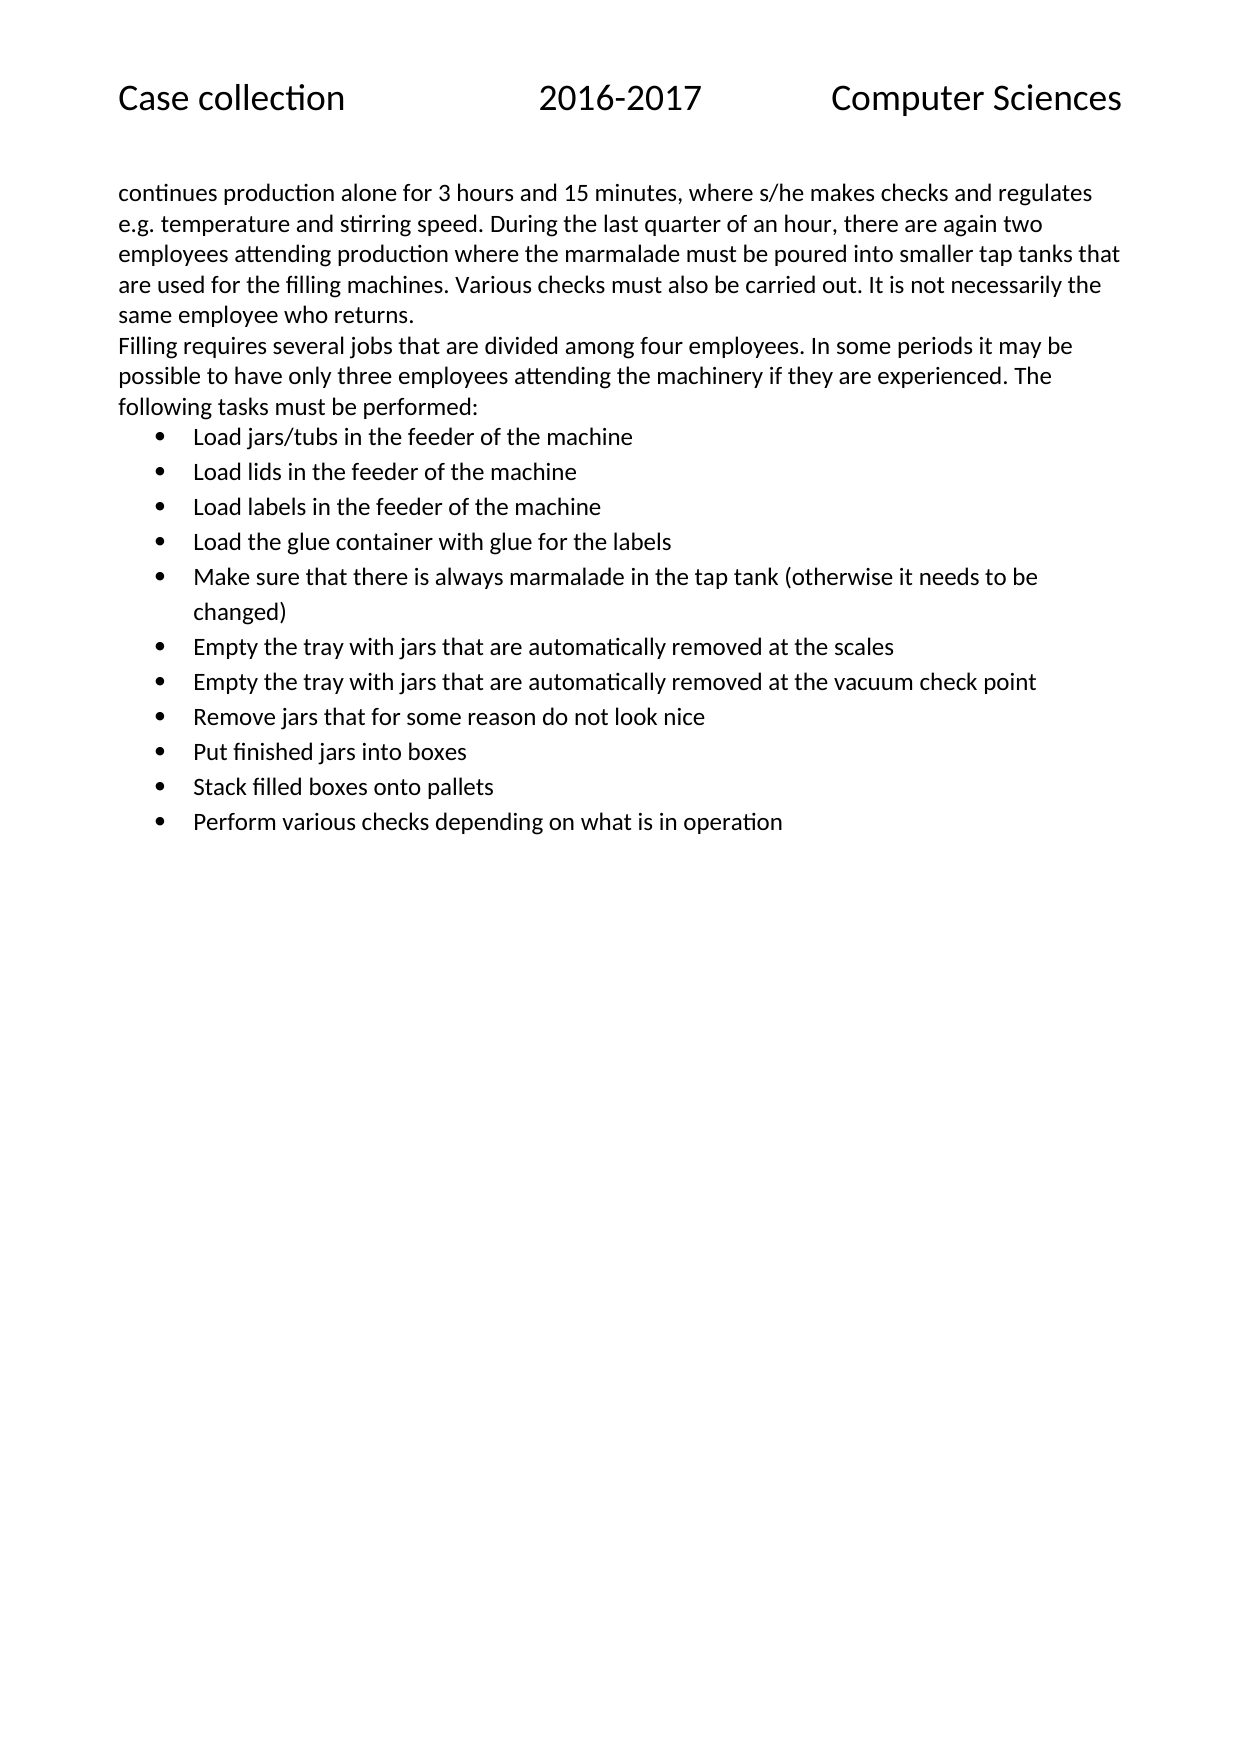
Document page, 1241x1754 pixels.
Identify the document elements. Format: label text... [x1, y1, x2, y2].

list Make sure that there is always marmalade in the tap tank (otherwise it needs to be changed) [156, 561, 1122, 627]
text Filling requires several jobs that are divided among four employees. In some periods it may be possible to have only three employees attending the machinery if they are experienced. The following tasks must be performed: [118, 330, 1122, 421]
list Put finished jars into boxes [156, 736, 1122, 767]
list Stack filled boxes onto pallets [156, 771, 1122, 802]
list Load jars/tubs in the feeder of the machine [156, 421, 1122, 452]
list Empty the tray with jars that are automatically removed at the vacuum check point [156, 666, 1122, 697]
list Load lids in the feeder of the machine [156, 456, 1122, 487]
list Load the glue container with glue for the labels [156, 526, 1122, 557]
list Perform various checks depending on what is in operation [156, 806, 1122, 837]
list Empty the tray with jars that are automatically removed at the scales [156, 631, 1122, 662]
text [118, 177, 1122, 330]
list Remove jars that for some reason do not look nice [156, 701, 1122, 732]
list Load labels in the feeder of the machine [156, 491, 1122, 522]
